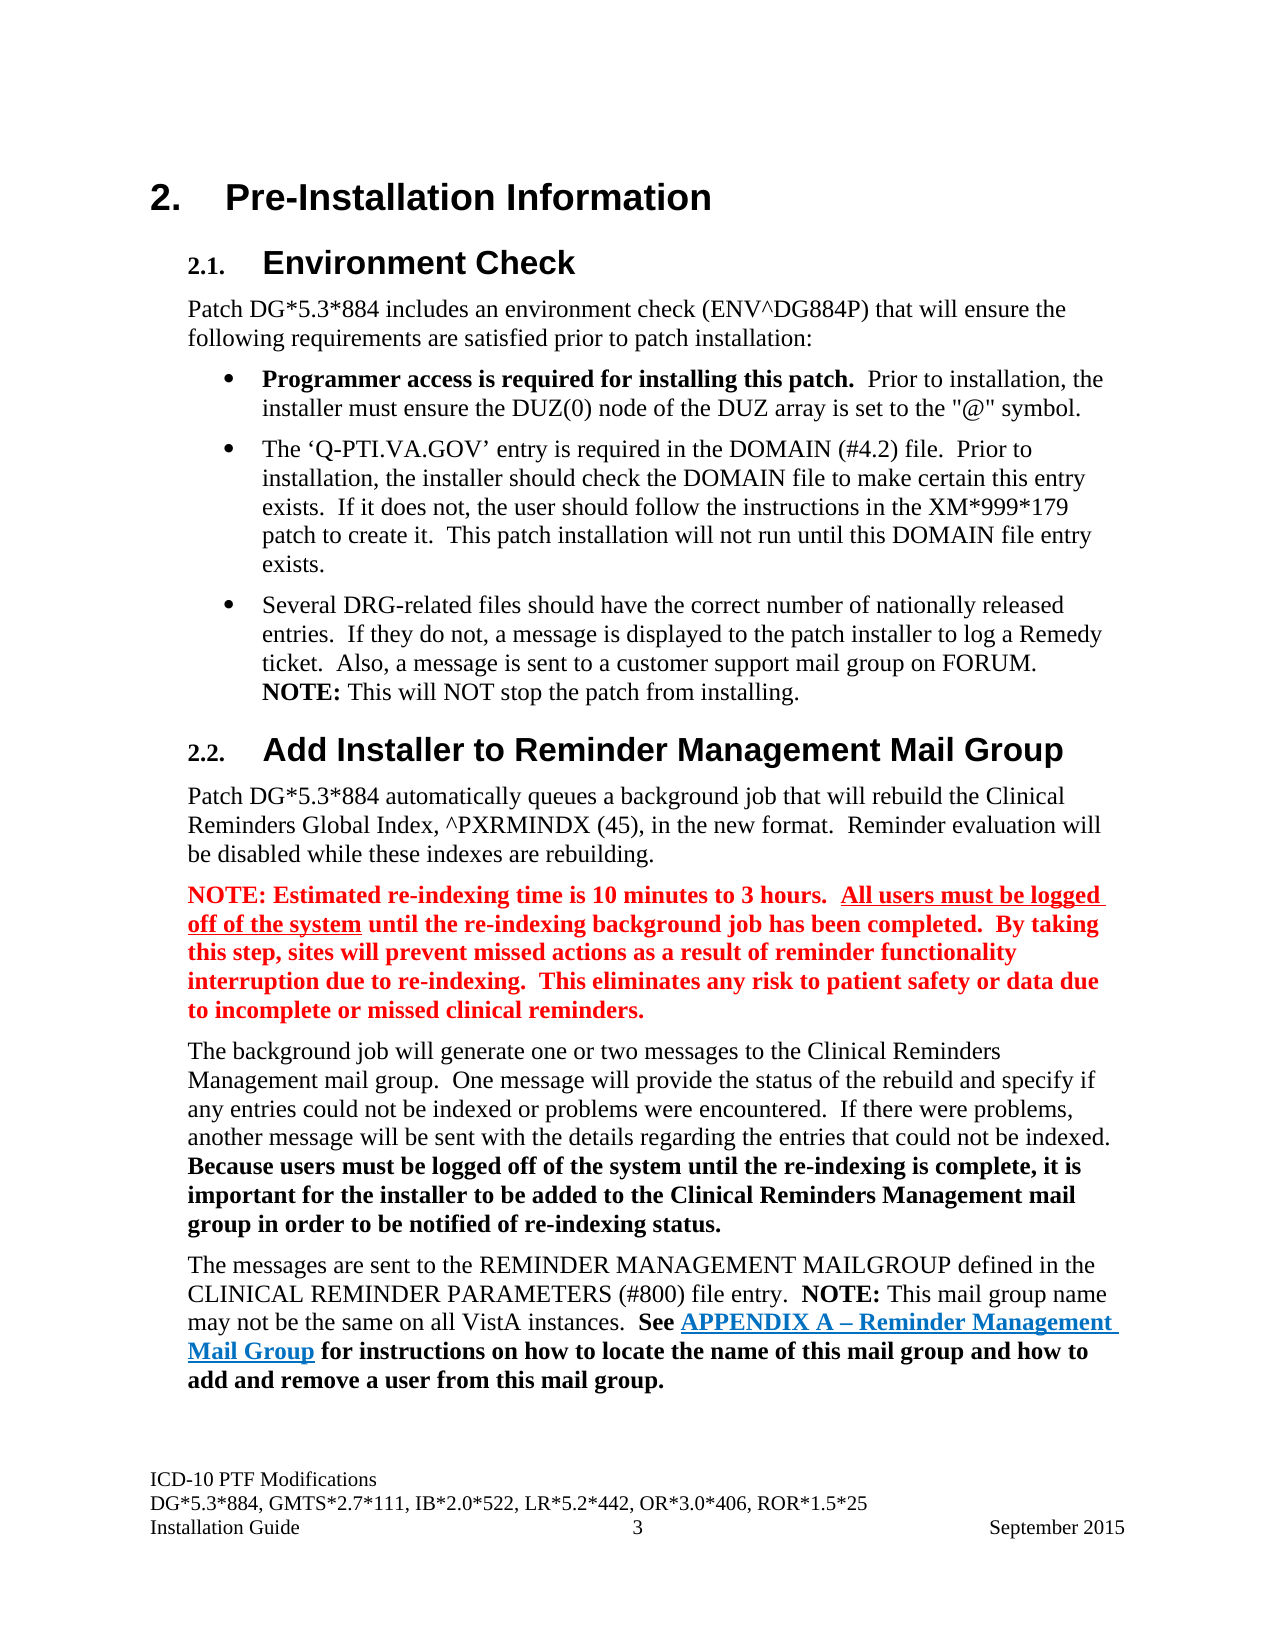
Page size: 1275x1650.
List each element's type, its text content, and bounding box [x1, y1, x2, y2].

subtitle Pre-Installation Information [150, 175, 1125, 218]
text NOTE: Estimated re-indexing time is 10 minutes to 3 hours. All users must be logged off of the system until the re-indexing background job has been completed. By taking this step, sites will prevent missed actions as a result of reminder functionality interruption due to re-indexing. This eliminates any risk to patient safety or data due to incomplete or missed clinical reminders. [187, 880, 1125, 1024]
list The ‘Q-PTI.VA.GOV’ entry is required in the DOMAIN (#4.2) file. Prior to installation, the installer should check the DOMAIN file to make certain this entry exists. If it does not, the user should follow the instructions in the XM*999*179 patch to create it. This patch installation will not run until this DOMAIN file entry exists. [224, 434, 1125, 578]
list Programmer access is required for installing this patch. Prior to installation, the installer must ensure the DUZ(0) node of the DUZ array is set to the "@" symbol. [224, 364, 1125, 422]
text Patch DG*5.3*884 includes an environment check (ENV^DG884P) that will ensure the following requirements are satisfied prior to patch installation: [187, 294, 1125, 352]
subtitle Environment Check [187, 243, 1125, 282]
text The background job will generate one or two messages to the Clinical Reminders Management mail group. One message will provide the status of the rebuild and specify if any entries could not be indexed or problems were encountered. If there were problems, another message will be sent with the details regarding the entries that could not be indexed. Because users must be logged off of the system until the re-indexing is complete, it is important for the installer to be added to the Clinical Reminders Management mail group in order to be notified of re-indexing status. [187, 1036, 1125, 1237]
text The messages are sent to the REMINDER MANAGEMENT MAILGROUP defined in the CLINICAL REMINDER PARAMETERS (#800) file entry. NOTE: This mail group name may not be the same on all VistA instances. See APPENDIX A – Reminder Management Mail Group for instructions on how to locate the name of this mail group and how to add and remove a user from this mail group. [187, 1250, 1125, 1394]
list Several DRG-related files should have the correct number of nationally released entries. If they do not, a message is displayed to the patch installer to log a Remedy ticket. Also, a message is sent to a customer support mail group on FORUM. NOTE: This will NOT stop the patch from installing. [224, 590, 1125, 705]
text Patch DG*5.3*884 automatically queues a background job that will rebuild the Clinical Reminders Global Index, ^PXRMINDX (45), in the new format. Reminder evaluation will be disabled while these indexes are rebuilding. [187, 781, 1125, 867]
subtitle Add Installer to Reminder Management Mail Group [187, 730, 1125, 769]
